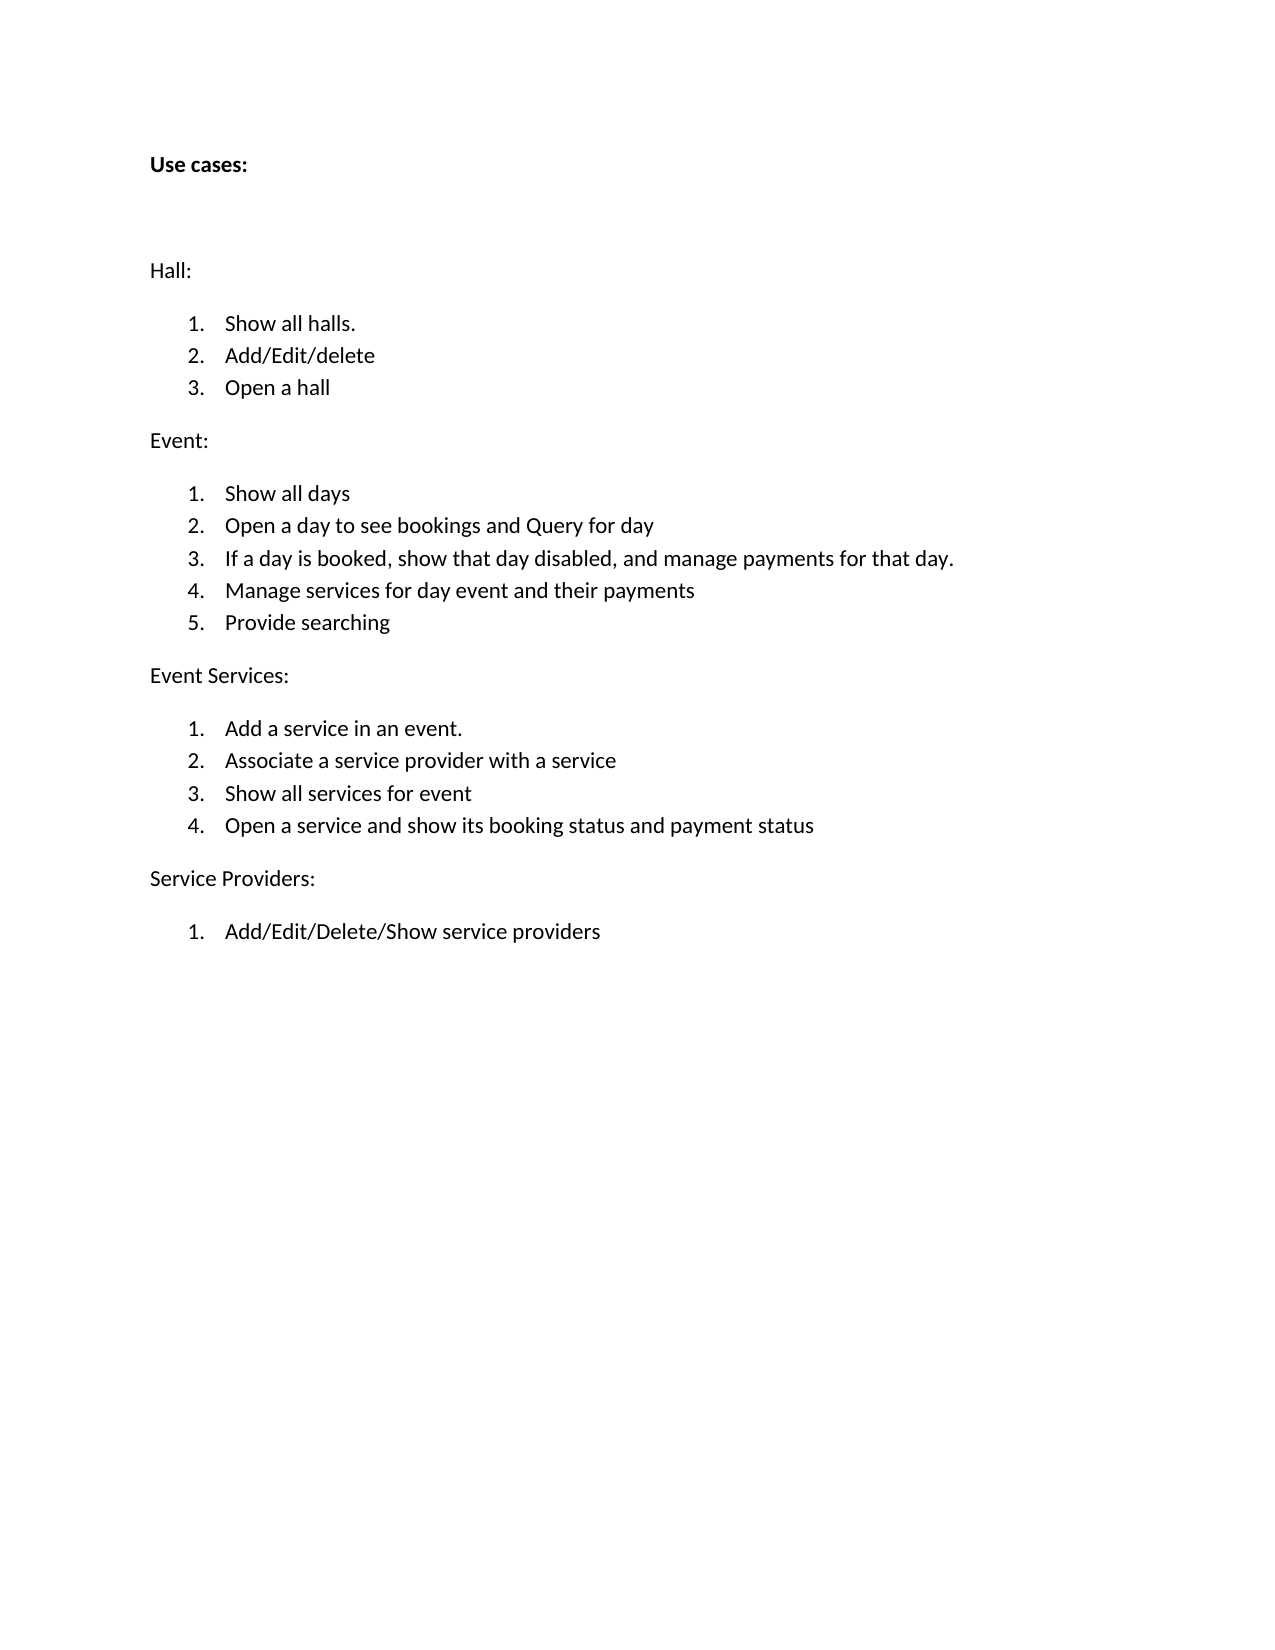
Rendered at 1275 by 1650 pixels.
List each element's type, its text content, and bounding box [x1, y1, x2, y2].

list Show all services for event [187, 779, 1125, 807]
list Add/Edit/delete [187, 341, 1125, 369]
list Add a service in an event. [187, 714, 1125, 742]
list Open a hall [187, 373, 1125, 401]
text Service Providers: [150, 864, 1125, 892]
list Open a service and show its booking status and payment status [187, 811, 1125, 839]
text Event Services: [150, 661, 1125, 689]
text Hall: [150, 256, 1125, 284]
list Open a day to see bookings and Query for day [187, 512, 1125, 540]
list If a day is booked, show that day disabled, and manage payments for that day. [187, 544, 1125, 572]
text Event: [150, 426, 1125, 454]
text Use cases: [150, 150, 1125, 178]
list Add/Edit/Delete/Show service providers [187, 917, 1125, 945]
list Show all halls. [187, 309, 1125, 337]
list Manage services for day event and their payments [187, 576, 1125, 604]
list Provide searching [187, 608, 1125, 636]
list Associate a service provider with a service [187, 746, 1125, 774]
list Show all days [187, 479, 1125, 507]
